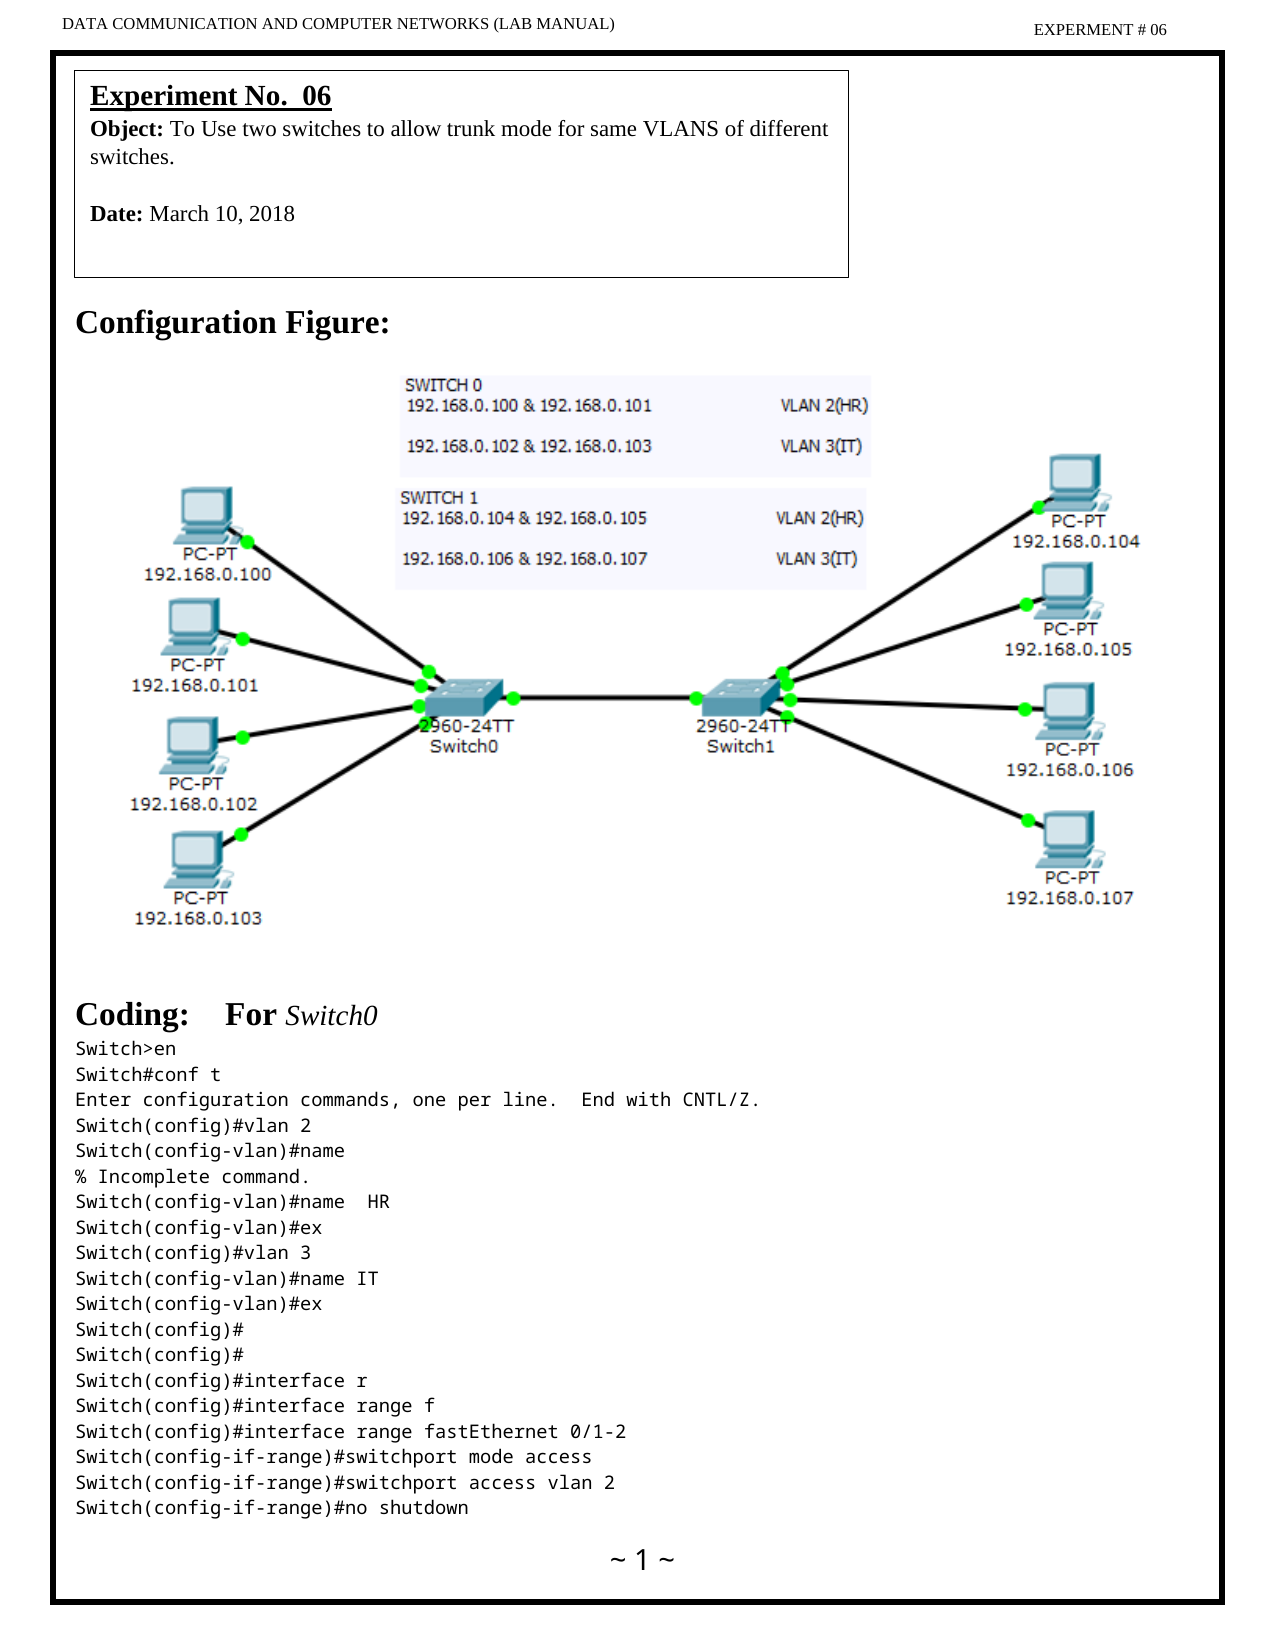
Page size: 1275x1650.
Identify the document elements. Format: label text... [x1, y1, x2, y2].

text Switch(config-vlan)#name IT [75, 1265, 1209, 1291]
text Switch(config-vlan)#ex [75, 1291, 1209, 1316]
text % Incomplete command. [75, 1163, 1209, 1188]
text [75, 1444, 1209, 1469]
subtitle Configuration Figure: [75, 302, 1209, 340]
text Switch(config)# [75, 1342, 1209, 1367]
text Switch#conf t [75, 1061, 1209, 1086]
text Switch(config)#vlan 3 [75, 1239, 1209, 1265]
text Switch(config)#interface range fastEthernet 0/1-2 [75, 1418, 1209, 1444]
text Switch(config-vlan)#name HR [75, 1188, 1209, 1214]
text Switch(config)# [75, 1316, 1209, 1342]
text Enter configuration commands, one per line. End with CNTL/Z. [75, 1086, 1209, 1112]
text Switch(config)#vlan 2 [75, 1112, 1209, 1137]
text Switch(config-vlan)#name [75, 1137, 1209, 1163]
picture [128, 343, 1156, 967]
text Switch(config)#interface r [75, 1367, 1209, 1393]
text Switch(config-vlan)#ex [75, 1214, 1209, 1239]
subtitle Coding: For Switch0 [75, 994, 1209, 1032]
text Switch(config-if-range)#no shutdown [75, 1495, 1209, 1520]
text Switch>en [75, 1035, 1209, 1061]
text Switch(config-if-range)#switchport access vlan 2 [75, 1469, 1209, 1495]
text Switch(config)#interface range f [75, 1393, 1209, 1418]
